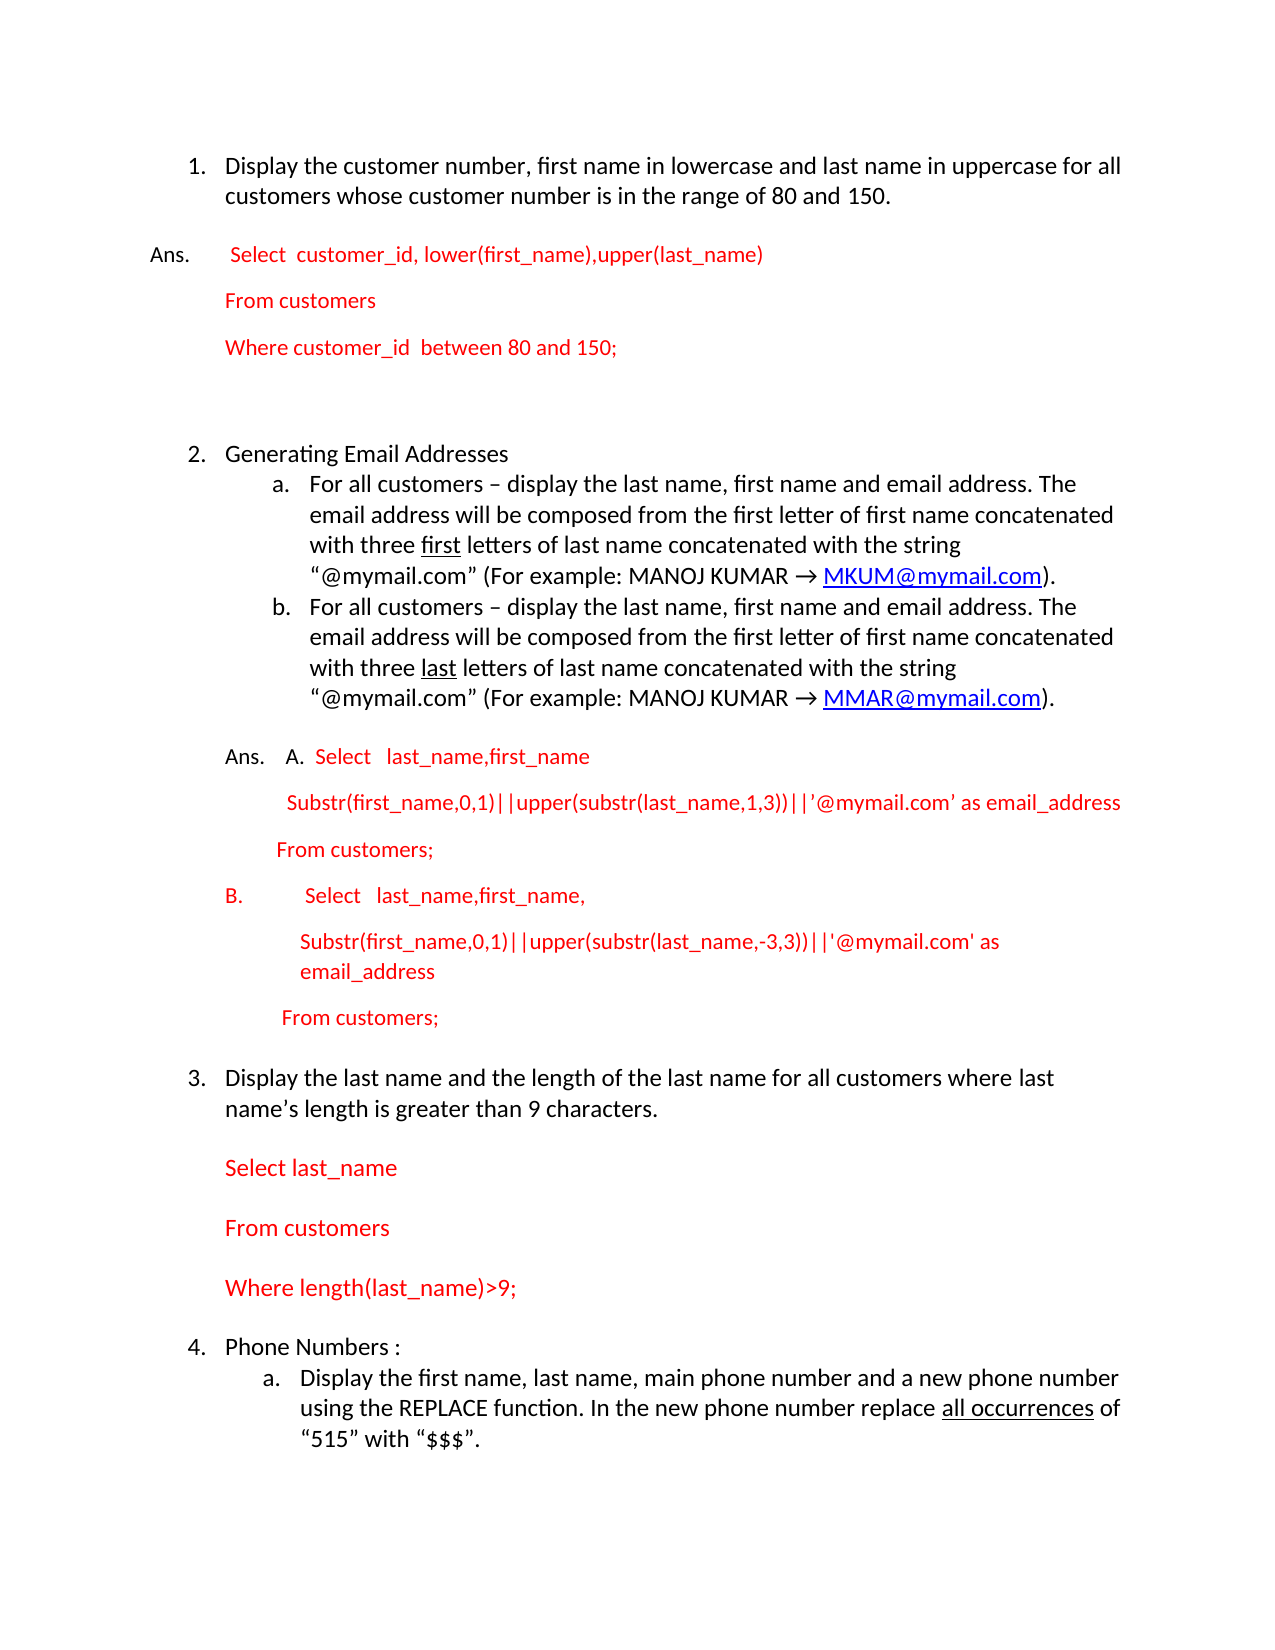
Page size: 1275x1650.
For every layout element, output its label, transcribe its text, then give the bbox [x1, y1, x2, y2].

text Substr(first_name,0,1)||upper(substr(last_name,1,3))||’@mymail.com’ as email_address [150, 788, 1125, 816]
text Where length(last_name)>9; [225, 1272, 1125, 1302]
text Ans. Select customer_id, lower(first_name),upper(last_name) [150, 240, 1125, 268]
list Generating Email Addresses [187, 438, 1125, 469]
list For all customers – display the last name, first name and email address. The email address will be composed from the first letter of first name concatenated with three first letters of last name concatenated with the string “@mymail.com” (For example: MANOJ KUMAR → MKUM@mymail.com). [272, 469, 1125, 591]
list Display the last name and the length of the last name for all customers where last name’s length is greater than 9 characters. [187, 1062, 1125, 1123]
text From customers [150, 287, 1125, 314]
text Ans. A. Select last_name,first_name [150, 742, 1125, 770]
text From customers; [150, 835, 1125, 863]
text Select last_name [225, 1152, 1125, 1183]
text B. Select last_name,first_name, [150, 881, 1125, 909]
list For all customers – display the last name, first name and email address. The email address will be composed from the first letter of first name concatenated with three last letters of last name concatenated with the string “@mymail.com” (For example: MANOJ KUMAR → MMAR@mymail.com). [272, 591, 1125, 713]
list Display the first name, last name, main phone number and a new phone number using the REPLACE function. In the new phone number replace all occurrences of “515” with “$$$”. [262, 1362, 1125, 1454]
text Where customer_id between 80 and 150; [150, 333, 1125, 361]
list Phone Numbers : [187, 1332, 1125, 1362]
text Substr(first_name,0,1)||upper(substr(last_name,-3,3))||'@mymail.com' as email_address [300, 927, 1125, 985]
list Display the customer number, first name in lowercase and last name in uppercase for all customers whose customer number is in the range of 80 and 150. [187, 150, 1125, 211]
text From customers; [150, 1003, 1125, 1031]
text From customers [225, 1212, 1125, 1243]
